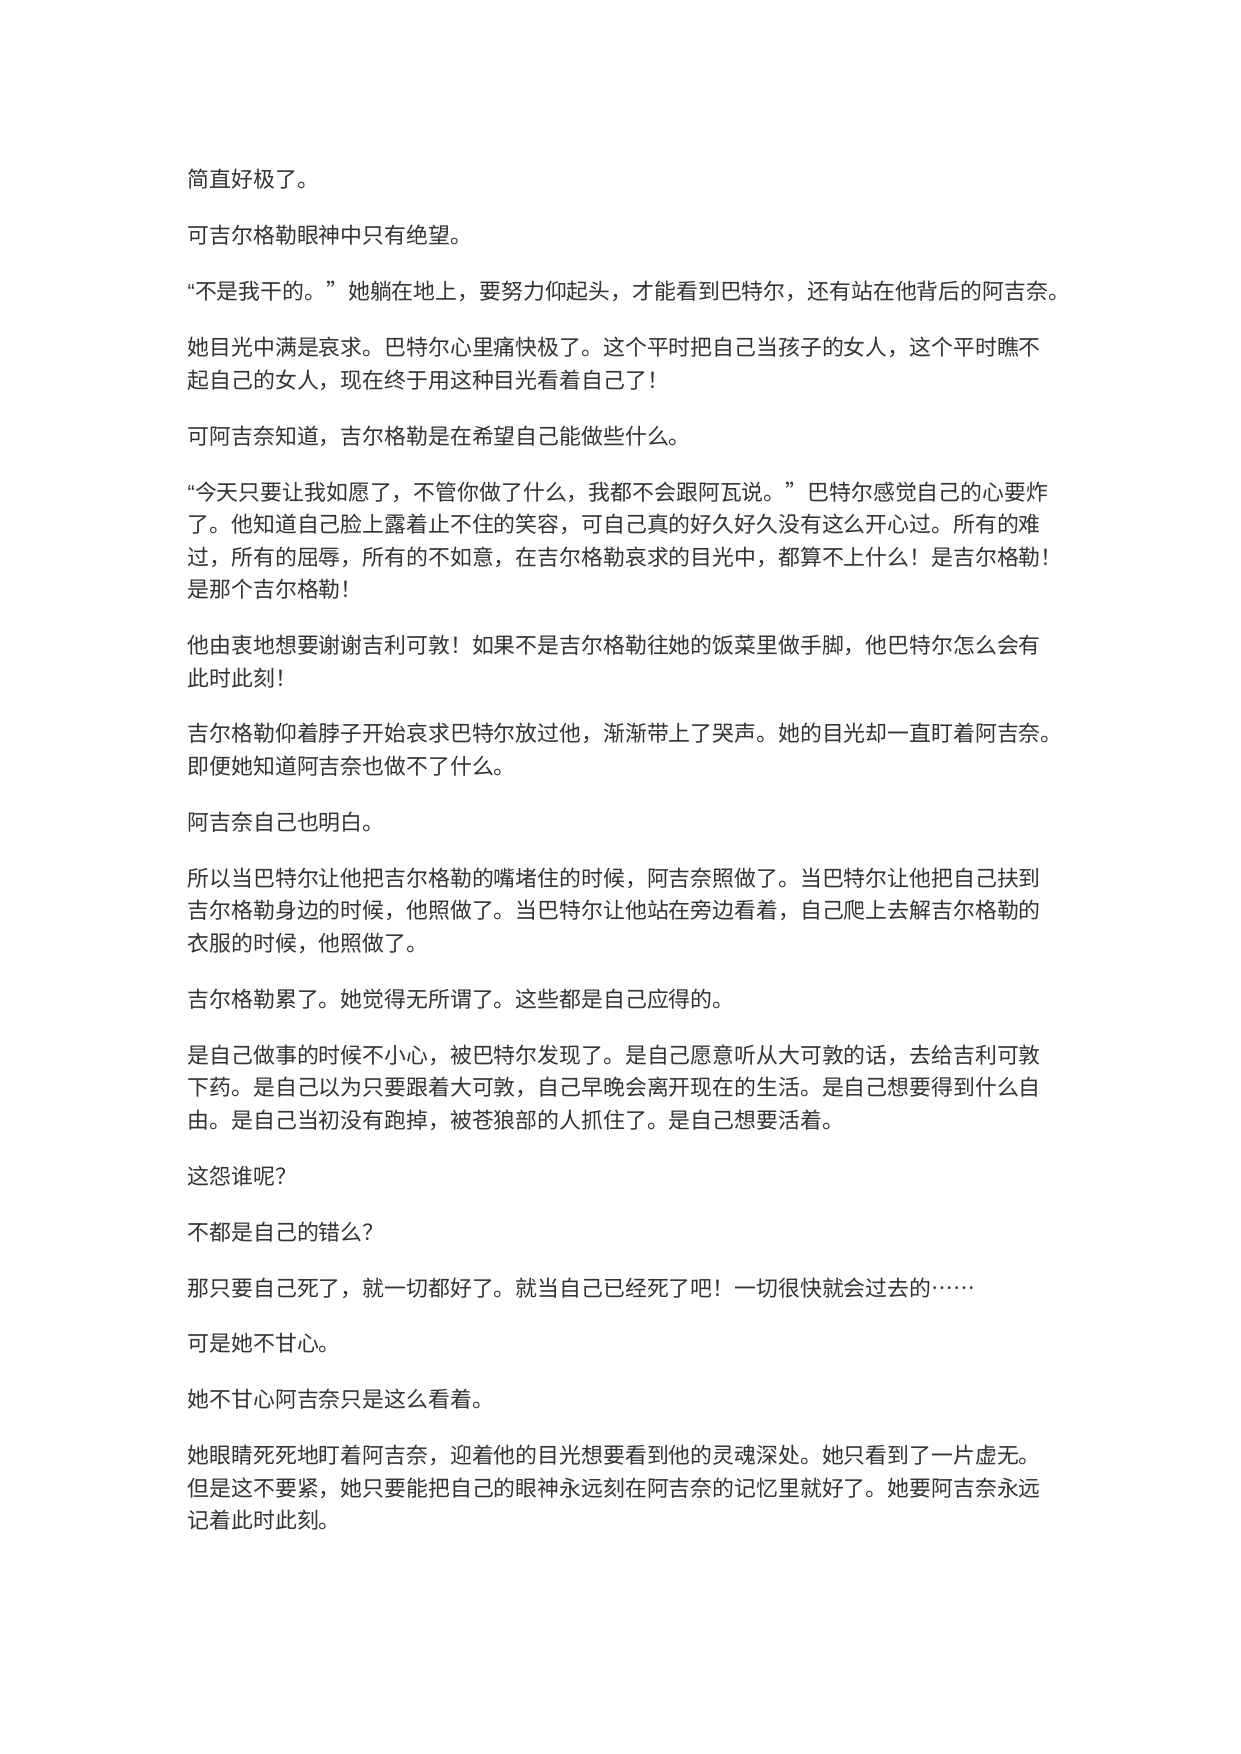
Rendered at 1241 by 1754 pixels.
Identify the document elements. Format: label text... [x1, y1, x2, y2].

text 那只要自己死了，就一切都好了。就当自己已经死了吧！一切很快就会过去的…… [187, 1270, 1053, 1303]
text 可是她不甘心。 [187, 1326, 1053, 1358]
text 可吉尔格勒眼神中只有绝望。 [187, 218, 1053, 250]
text 不都是自己的错么？ [187, 1214, 1053, 1247]
text 阿吉奈自己也明白。 [187, 804, 1053, 837]
text 她目光中满是哀求。巴特尔心里痛快极了。这个平时把自己当孩子的女人，这个平时瞧不起自己的女人，现在终于用这种目光看着自己了！ [187, 330, 1053, 395]
text 是自己做事的时候不小心，被巴特尔发现了。是自己愿意听从大可敦的话，去给吉利可敦下药。是自己以为只要跟着大可敦，自己早晚会离开现在的生活。是自己想要得到什么自由。是自己当初没有跑掉，被苍狼部的人抓住了。是自己想要活着。 [187, 1037, 1053, 1135]
text 吉尔格勒仰着脖子开始哀求巴特尔放过他，渐渐带上了哭声。她的目光却一直盯着阿吉奈。即便她知道阿吉奈也做不了什么。 [187, 716, 1053, 781]
text “不是我干的。”她躺在地上，要努力仰起头，才能看到巴特尔，还有站在他背后的阿吉奈。 [187, 274, 1053, 306]
text 她不甘心阿吉奈只是这么看着。 [187, 1382, 1053, 1414]
text 这怨谁呢？ [187, 1158, 1053, 1191]
text 她眼睛死死地盯着阿吉奈，迎着他的目光想要看到他的灵魂深处。她只看到了一片虚无。但是这不要紧，她只要能把自己的眼神永远刻在阿吉奈的记忆里就好了。她要阿吉奈永远记着此时此刻。 [187, 1438, 1053, 1535]
text 他由衷地想要谢谢吉利可敦！如果不是吉尔格勒往她的饭菜里做手脚，他巴特尔怎么会有此时此刻！ [187, 628, 1053, 693]
text 简直好极了。 [187, 162, 1053, 194]
text 所以当巴特尔让他把吉尔格勒的嘴堵住的时候，阿吉奈照做了。当巴特尔让他把自己扶到吉尔格勒身边的时候，他照做了。当巴特尔让他站在旁边看着，自己爬上去解吉尔格勒的衣服的时候，他照做了。 [187, 860, 1053, 958]
text 可阿吉奈知道，吉尔格勒是在希望自己能做些什么。 [187, 418, 1053, 451]
text 吉尔格勒累了。她觉得无所谓了。这些都是自己应得的。 [187, 981, 1053, 1014]
text “今天只要让我如愿了，不管你做了什么，我都不会跟阿瓦说。”巴特尔感觉自己的心要炸了。他知道自己脸上露着止不住的笑容，可自己真的好久好久没有这么开心过。所有的难过，所有的屈辱，所有的不如意，在吉尔格勒哀求的目光中，都算不上什么！是吉尔格勒！是那个吉尔格勒！ [187, 474, 1053, 604]
